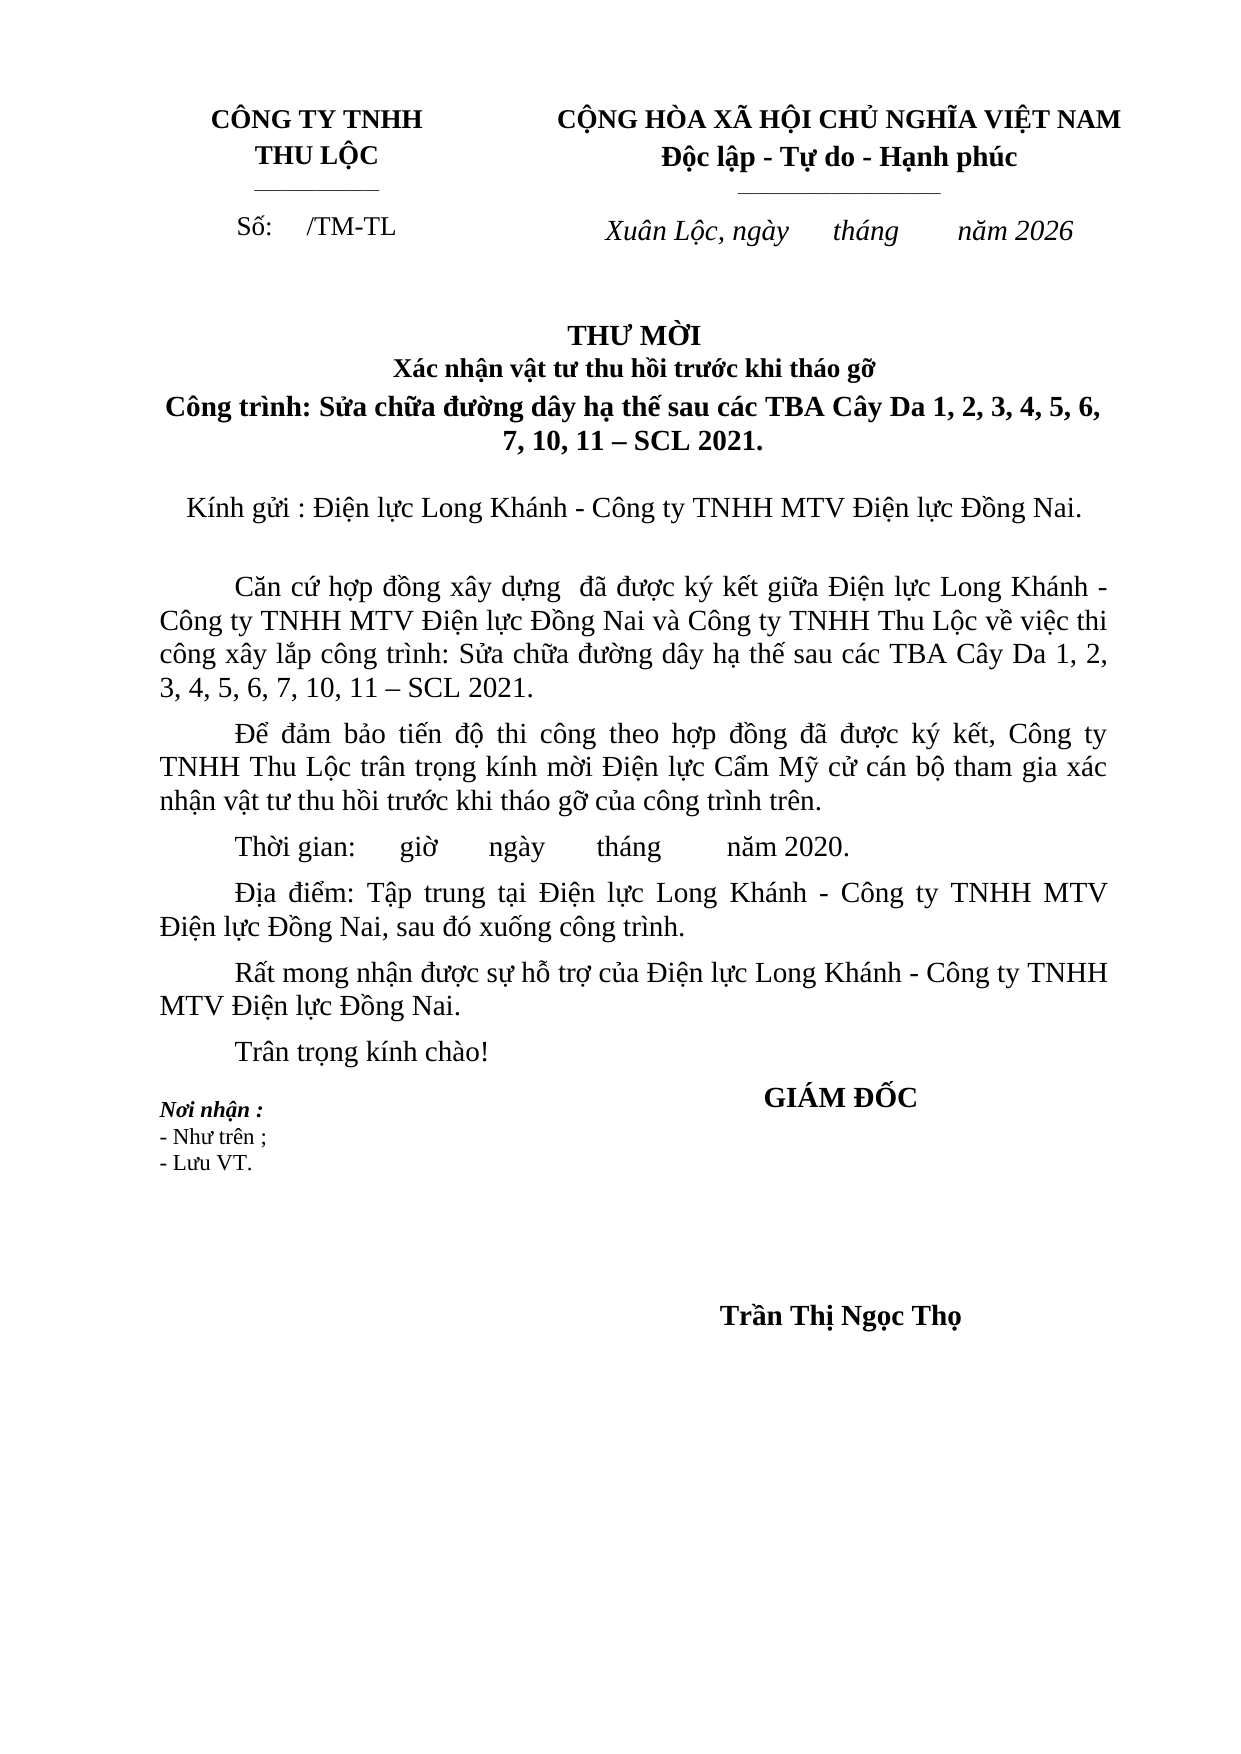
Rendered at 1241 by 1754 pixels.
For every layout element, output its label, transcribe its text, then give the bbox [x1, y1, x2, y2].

text Địa điểm: Tập trung tại Điện lực Long Khánh - Công ty TNHH MTV Điện lực Đồng Nai, sau đó xuống công trình. [159, 875, 1109, 942]
subtitle Xác nhận vật tư thu hồi trước khi tháo gỡ [159, 352, 1109, 383]
text Trân trọng kính chào! [159, 1034, 1109, 1068]
text Căn cứ hợp đồng xây dựng đã được ký kết giữa Điện lực Long Khánh - Công ty TNHH MTV Điện lực Đồng Nai và Công ty TNHH Thu Lộc về việc thi công xây lắp công trình: Sửa chữa đường dây hạ thế sau các TBA Cây Da 1, 2, 3, 4, 5, 6, 7, 10, 11 – SCL 2021. [159, 569, 1109, 703]
text Công trình: Sửa chữa đường dây hạ thế sau các TBA Cây Da 1, 2, 3, 4, 5, 6, 7, 10, 11 – SCL 2021. [159, 389, 1106, 456]
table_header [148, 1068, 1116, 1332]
text Rất mong nhận được sự hỗ trợ của Điện lực Long Khánh - Công ty TNHH MTV Điện lực Đồng Nai. [159, 955, 1109, 1022]
text Kính gửi : Điện lực Long Khánh - Công ty TNHH MTV Điện lực Đồng Nai. [159, 490, 1109, 523]
text THƯ MỜI [159, 318, 1109, 352]
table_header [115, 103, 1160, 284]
text Thời gian: giờ ngày tháng năm 2020. [159, 829, 1109, 863]
text Để đảm bảo tiến độ thi công theo hợp đồng đã được ký kết, Công ty TNHH Thu Lộc trân trọng kính mời Điện lực Cẩm Mỹ cử cán bộ tham gia xác nhận vật tư thu hồi trước khi tháo gỡ của công trình trên. [159, 716, 1109, 817]
